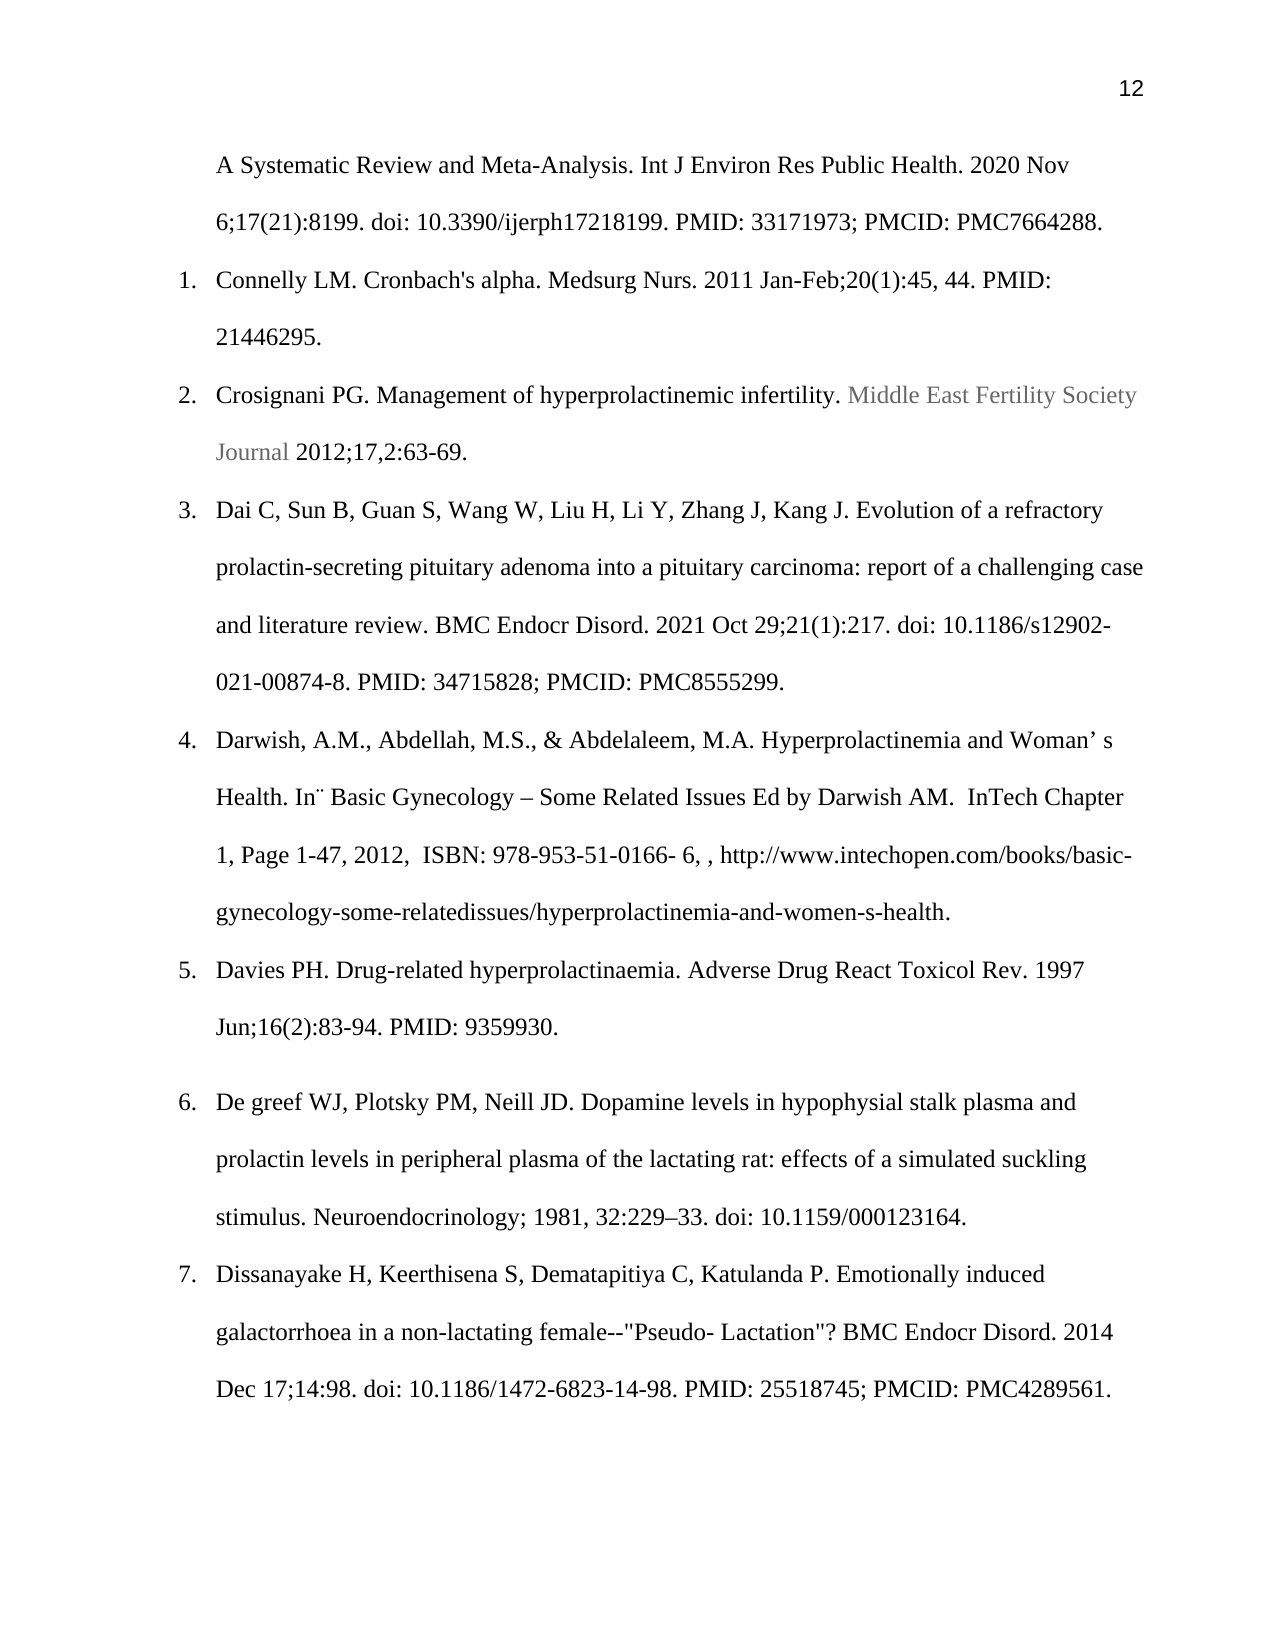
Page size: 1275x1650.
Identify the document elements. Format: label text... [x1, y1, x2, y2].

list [216, 150, 1144, 236]
list Connelly LM. Cronbach's alpha. Medsurg Nurs. 2011 Jan-Feb;20(1):45, 44. PMID: 21446295. [178, 265, 1144, 351]
list Darwish, A.M., Abdellah, M.S., & Abdelaleem, M.A. Hyperprolactinemia and Woman’ s Health. In¨ Basic Gynecology – Some Related Issues Ed by Darwish AM. InTech Chapter 1, Page 1-47, 2012, ISBN: 978-953-51-0166- 6, , http://www.intechopen.com/books/basic-gynecology-some-relatedissues/hyperprolactinemia-and-women-s-health. [178, 725, 1144, 926]
list Dissanayake H, Keerthisena S, Dematapitiya C, Katulanda P. Emotionally induced galactorrhoea in a non-lactating female--"Pseudo- Lactation"? BMC Endocr Disord. 2014 Dec 17;14:98. doi: 10.1186/1472-6823-14-98. PMID: 25518745; PMCID: PMC4289561. [178, 1259, 1144, 1403]
list Crosignani PG. Management of hyperprolactinemic infertility. Middle East Fertility Society Journal 2012;17,2:63-69. [178, 380, 1144, 466]
list Dai C, Sun B, Guan S, Wang W, Liu H, Li Y, Zhang J, Kang J. Evolution of a refractory prolactin-secreting pituitary adenoma into a pituitary carcinoma: report of a challenging case and literature review. BMC Endocr Disord. 2021 Oct 29;21(1):217. doi: 10.1186/s12902-021-00874-8. PMID: 34715828; PMCID: PMC8555299. [178, 495, 1144, 696]
list De greef WJ, Plotsky PM, Neill JD. Dopamine levels in hypophysial stalk plasma and prolactin levels in peripheral plasma of the lactating rat: effects of a simulated suckling stimulus. Neuroendocrinology; 1981, 32:229–33. doi: 10.1159/000123164. [178, 1087, 1144, 1230]
list Davies PH. Drug-related hyperprolactinaemia. Adverse Drug React Toxicol Rev. 1997 Jun;16(2):83-94. PMID: 9359930. [178, 955, 1144, 1041]
